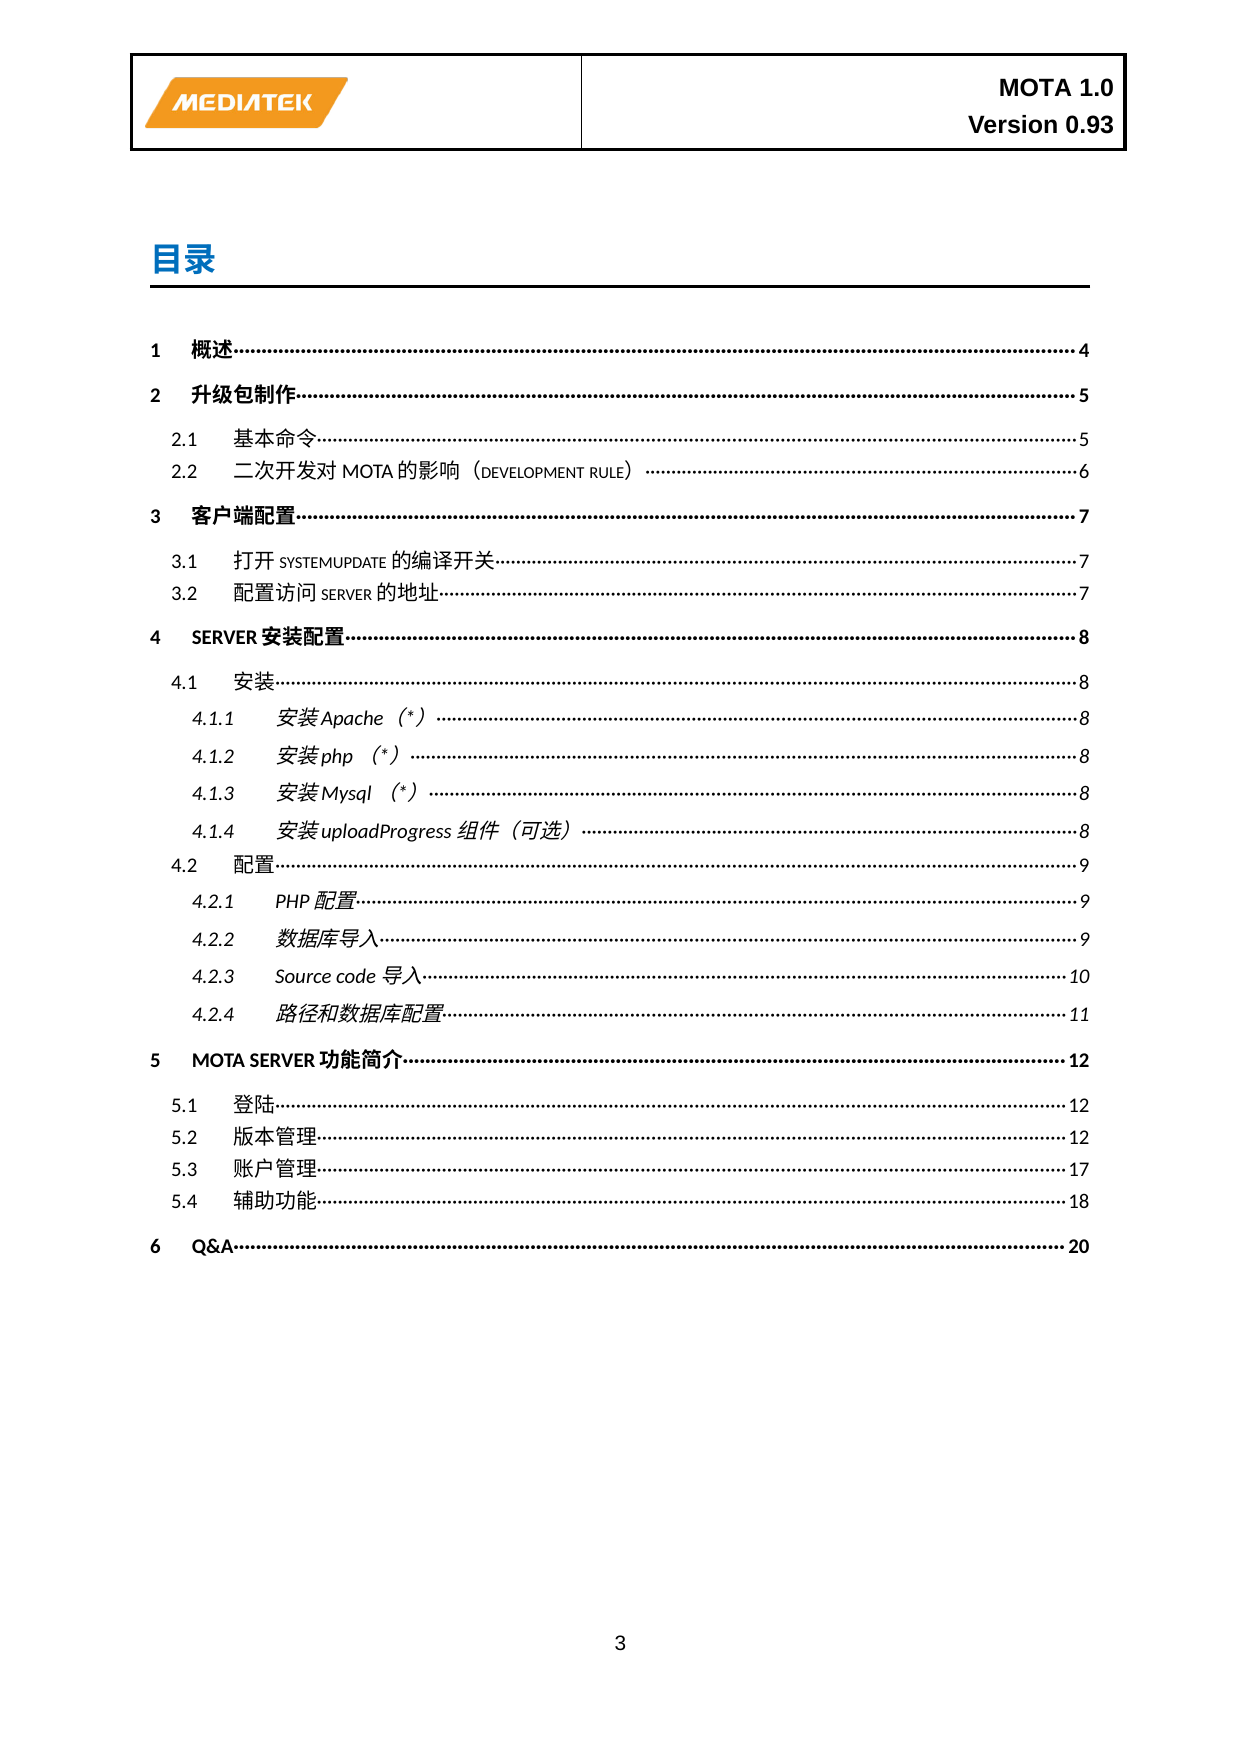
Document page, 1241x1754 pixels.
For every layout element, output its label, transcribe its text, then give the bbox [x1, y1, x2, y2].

text 3 客户端配置 7 [150, 503, 1090, 529]
text 目录 [150, 232, 1090, 285]
text 5.3 账户管理 17 [171, 1156, 1090, 1182]
text 4.2.4 路径和数据库配置 11 [192, 997, 1090, 1027]
text 5 MOTA Server功能简介 12 [150, 1047, 1090, 1073]
text 3.1 打开systemupdate的编译开关 7 [171, 548, 1090, 573]
text 4.1.1 安装Apache（*） 8 [192, 701, 1090, 731]
text 2.1 基本命令 5 [171, 427, 1090, 452]
text 4.2.3 Source code导入 10 [192, 959, 1090, 990]
text 3.2 配置访问server的地址 7 [171, 580, 1090, 605]
text 4.1.3 安装Mysql （*） 8 [192, 777, 1090, 807]
text 1 概述 4 [150, 337, 1090, 363]
text 2.2 二次开发对MOTA的影响（development rule） 6 [171, 459, 1090, 484]
text 4.1 安装 8 [171, 669, 1090, 694]
text 4 Server安装配置 8 [150, 624, 1090, 650]
text 4.1.4 安装uploadProgress组件（可选） 8 [192, 814, 1090, 844]
text 4.2 配置 9 [171, 852, 1090, 877]
text 2 升级包制作 5 [150, 382, 1090, 407]
picture [142, 74, 351, 130]
text 6 Q&A 20 [150, 1233, 1090, 1258]
text 5.2 版本管理 12 [171, 1124, 1090, 1149]
text 5.1 登陆 12 [171, 1092, 1090, 1117]
text 5.4 辅助功能 18 [171, 1188, 1090, 1214]
text 4.2.1 PHP配置 9 [192, 884, 1090, 914]
text 4.1.2 安装php （*） 8 [192, 739, 1090, 769]
text 4.2.2 数据库导入 9 [192, 922, 1090, 952]
